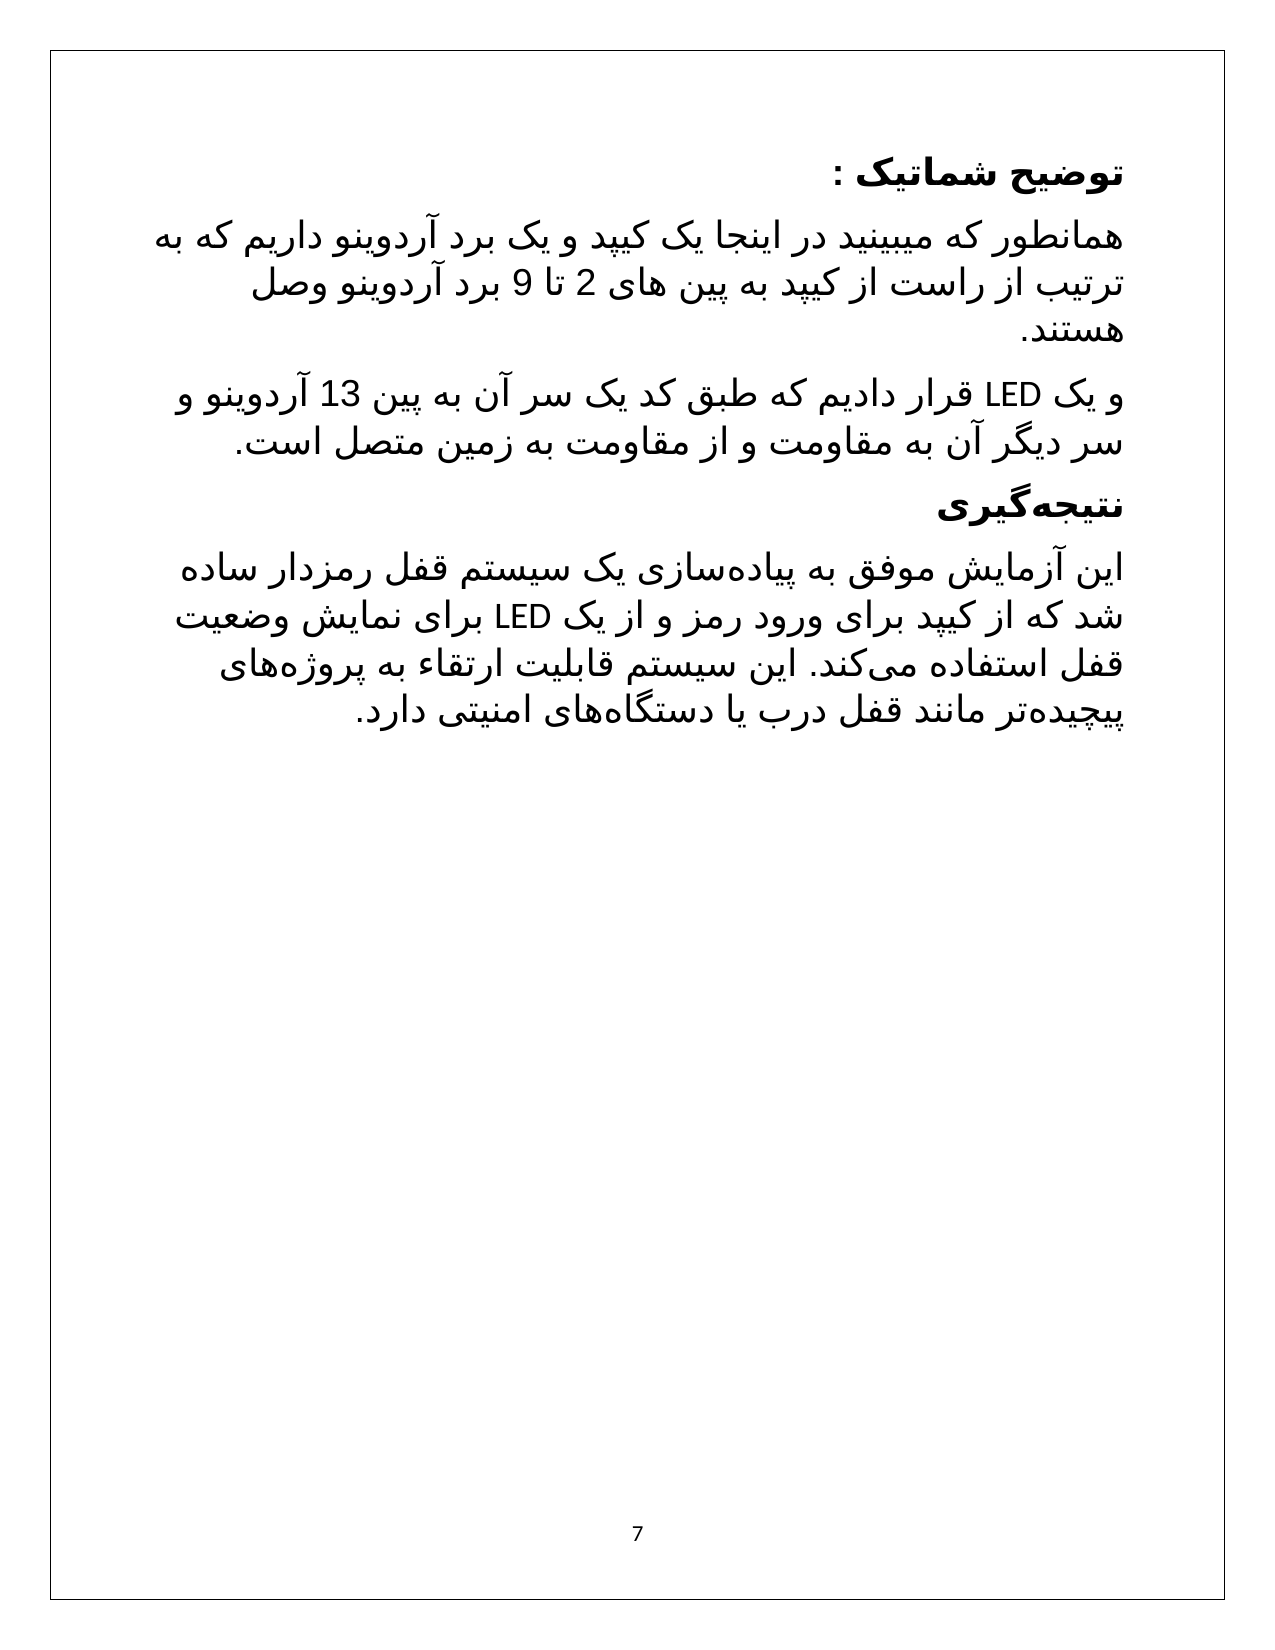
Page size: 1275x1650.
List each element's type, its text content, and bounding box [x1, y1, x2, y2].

text و یک LED قرار دادیم که طبق کد یک سر آن به پین 13 آردوینو و سر دیگر آن به مقاومت و از مقاومت به زمین متصل است. [150, 369, 1125, 462]
text این آزمایش موفق به پیاده‌سازی یک سیستم قفل رمزدار ساده شد که از کیپد برای ورود رمز و از یک LED برای نمایش وضعیت قفل استفاده می‌کند. این سیستم قابلیت ارتقاء به پروژه‌های پیچیده‌تر مانند قفل درب یا دستگاه‌های امنیتی دارد. [150, 545, 1125, 731]
text نتیجه‌گیری [150, 482, 1125, 525]
text همانطور که میبینید در اینجا یک کیپد و یک برد آردوینو داریم که به ترتیب از راست از کیپد به پین های 2 تا 9 برد آردوینو وصل هستند. [150, 213, 1125, 349]
text توضیح شماتیک : [150, 150, 1125, 193]
